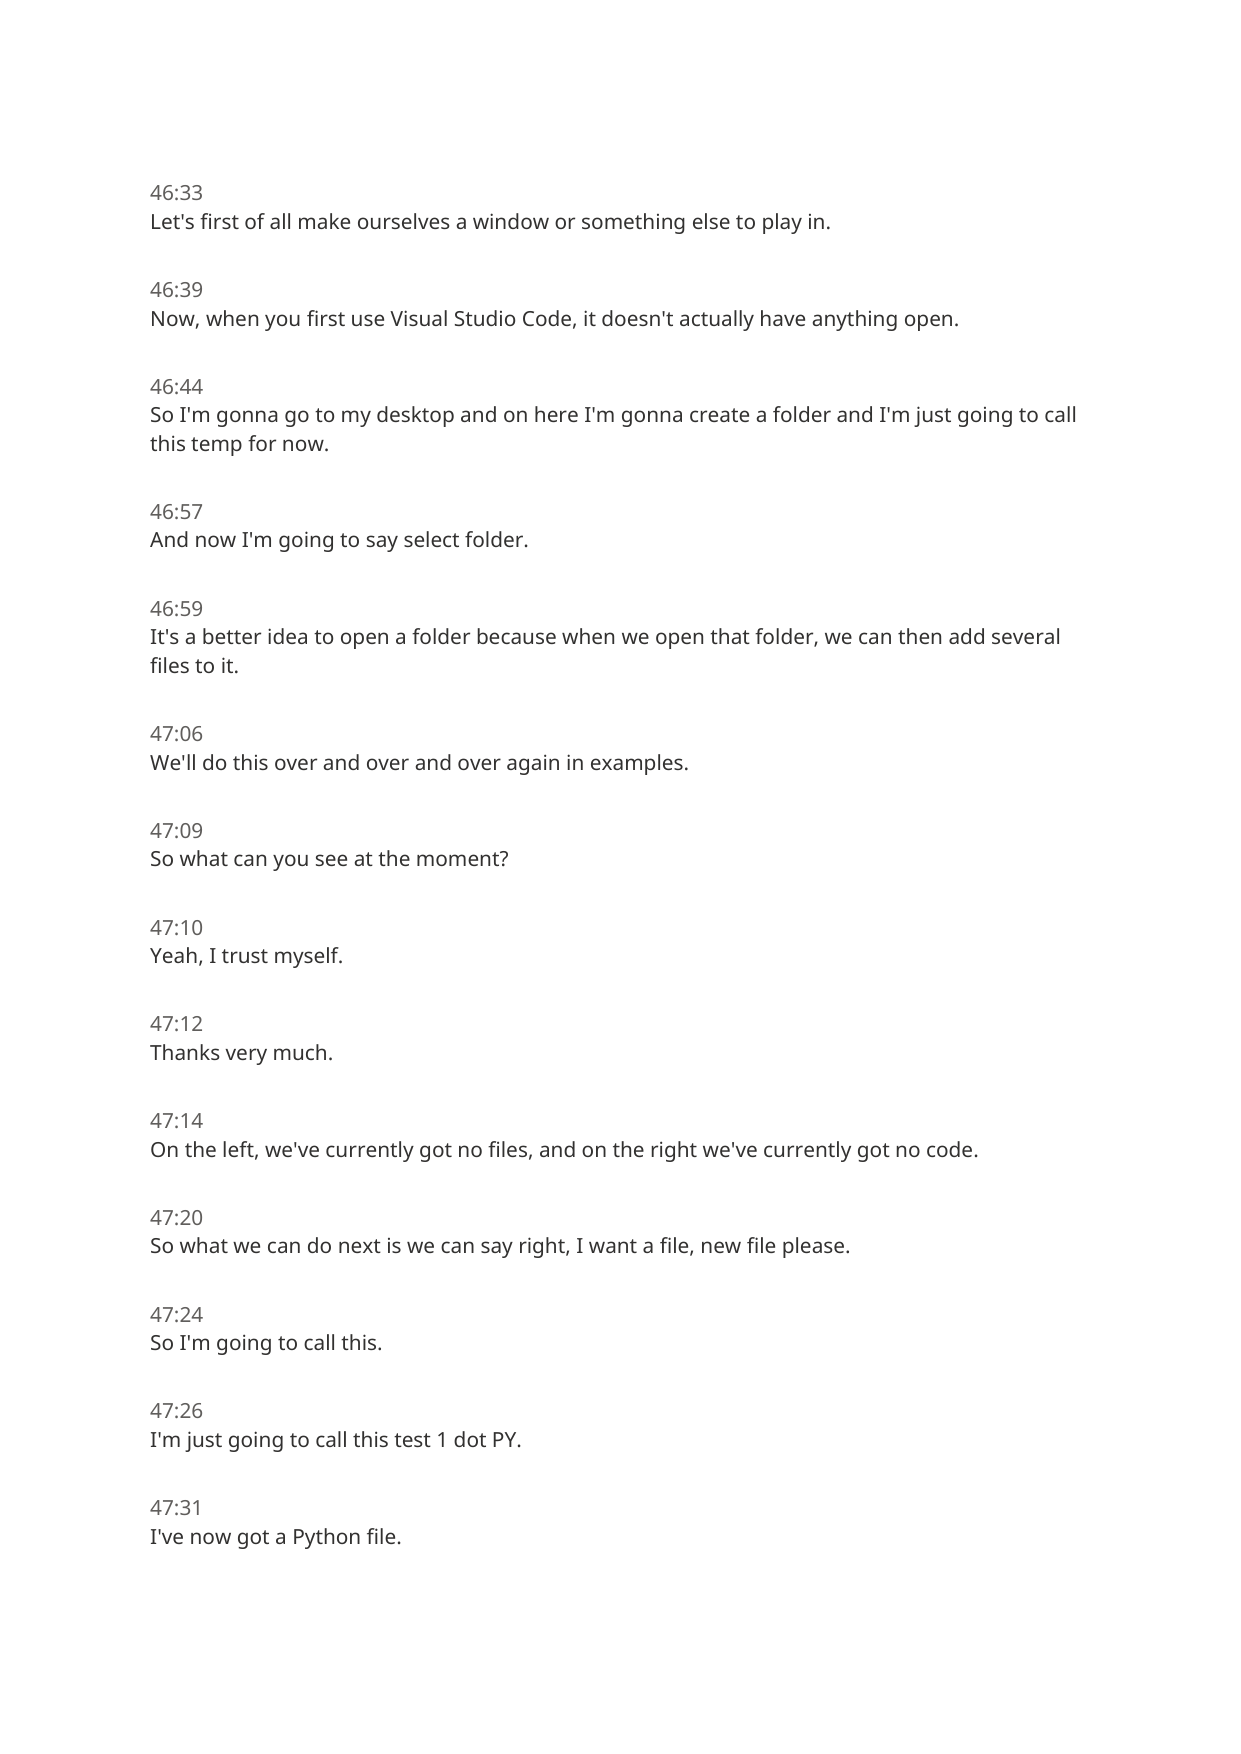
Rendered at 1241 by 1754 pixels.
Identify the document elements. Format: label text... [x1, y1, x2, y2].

text 46:57 And now I'm going to say select folder. [150, 469, 1090, 554]
text 47:12 Thanks very much. [150, 981, 1090, 1066]
text 47:26 I'm just going to call this test 1 dot PY. [150, 1368, 1090, 1453]
text 46:44 So I'm gonna go to my desktop and on here I'm gonna create a folder and I'm just going to call this temp for now. [150, 343, 1090, 457]
text 46:33 Let's first of all make ourselves a window or something else to play in. [150, 150, 1090, 235]
text 47:10 Yeah, I trust myself. [150, 884, 1090, 969]
text 47:06 We'll do this over and over and over again in examples. [150, 691, 1090, 776]
text 46:39 Now, when you first use Visual Studio Code, it doesn't actually have anything open. [150, 247, 1090, 332]
text 46:59 It's a better idea to open a folder because when we open that folder, we can then add several files to it. [150, 566, 1090, 679]
text 47:20 So what we can do next is we can say right, I want a file, new file please. [150, 1174, 1090, 1260]
text 47:31 I've now got a Python file. [150, 1465, 1090, 1550]
text 47:14 On the left, we've currently got no files, and on the right we've currently got no code. [150, 1078, 1090, 1163]
text 47:24 So I'm going to call this. [150, 1271, 1090, 1357]
text 47:09 So what can you see at the moment? [150, 787, 1090, 873]
